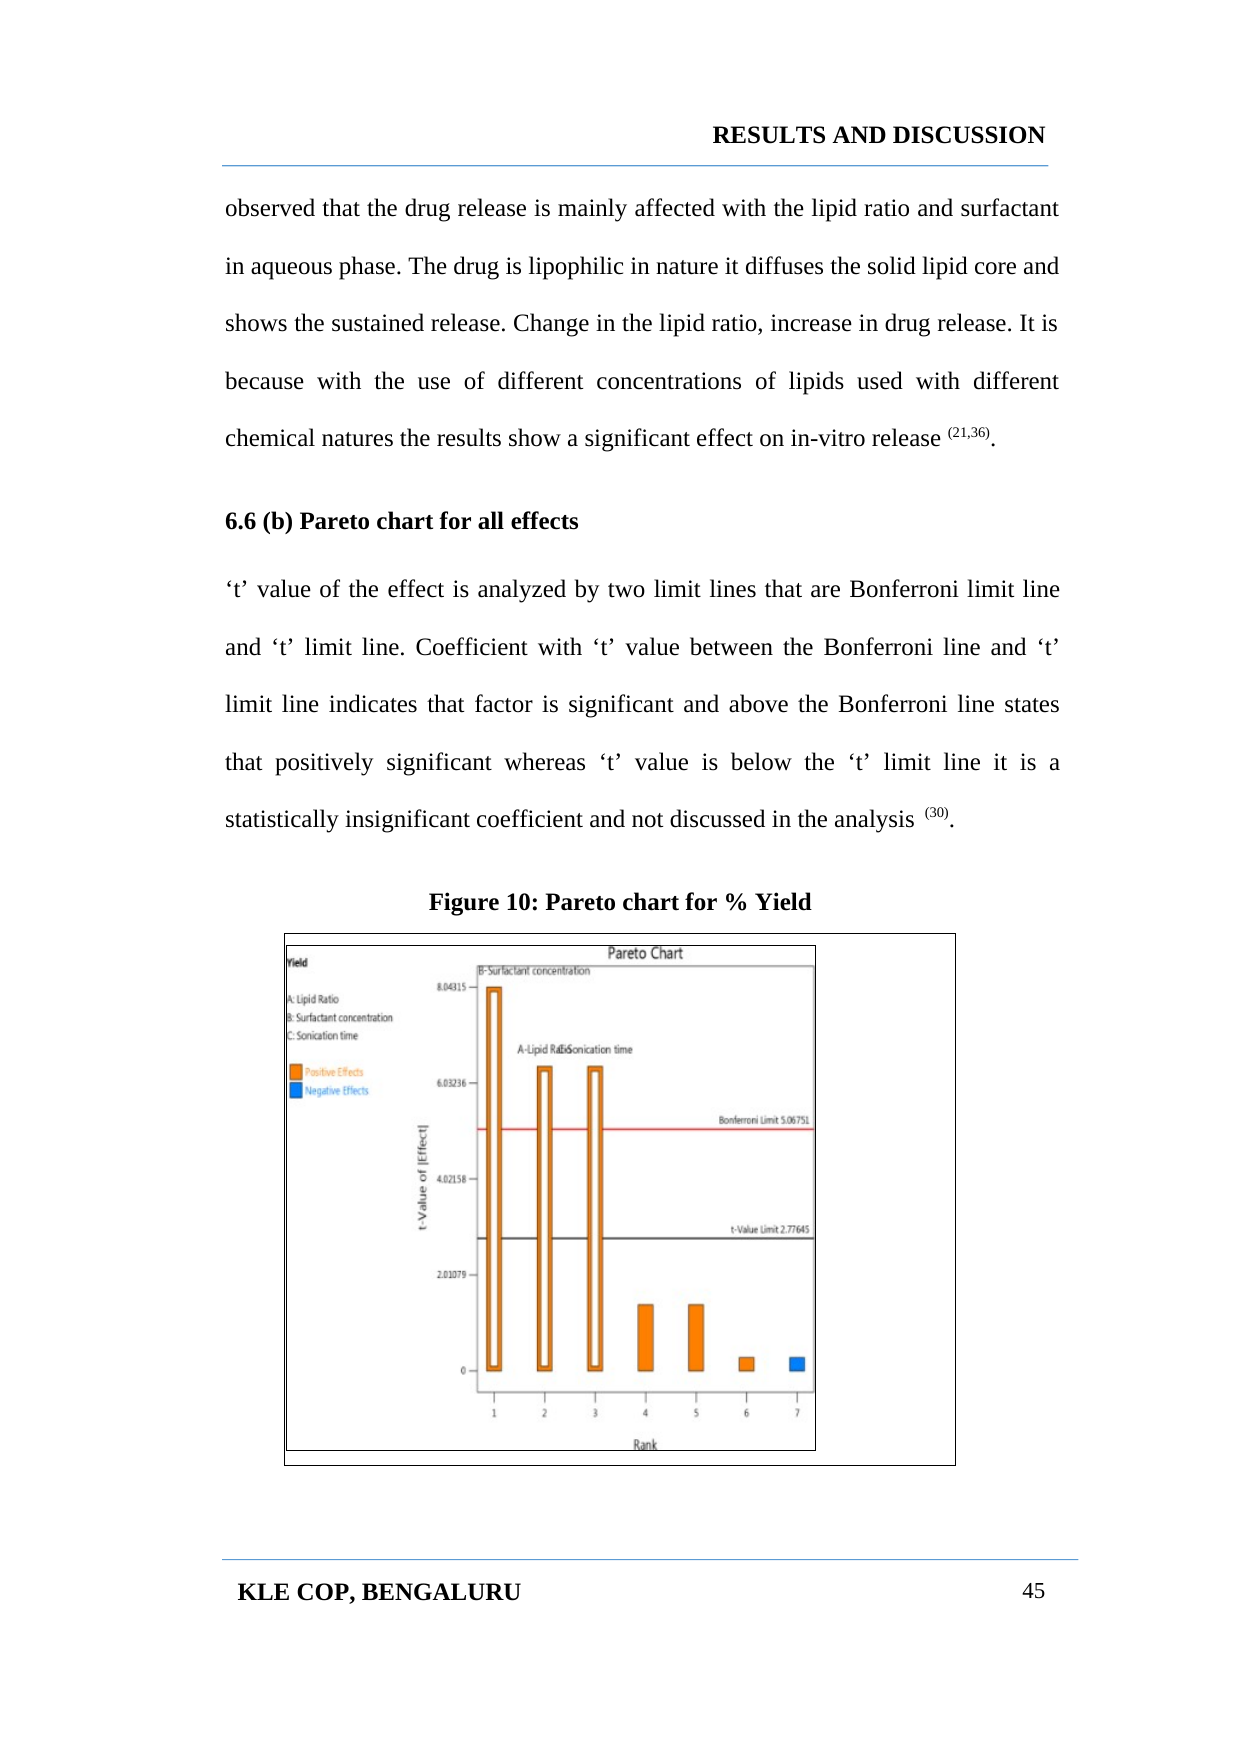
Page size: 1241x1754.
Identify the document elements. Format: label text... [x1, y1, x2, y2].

picture [287, 946, 815, 1450]
text ‘t’ value of the effect is analyzed by two limit lines that are Bonferroni limit line and ‘t’ limit line. Coefficient with ‘t’ value between the Bonferroni line and ‘t’ limit line indicates that factor is significant and above the Bonferroni line states that positively significant whereas ‘t’ value is below the ‘t’ limit line it is a statistically insignificant coefficient and not discussed in the analysis (30). [225, 574, 1061, 833]
subtitle Figure 10: Pareto chart for % Yield [428, 887, 1121, 915]
text observed that the drug release is mainly affected with the lipid ratio and surfactant in aqueous phase. The drug is lipophilic in nature it diffuses the solid lipid core and shows the sustained release. Change in the lipid ratio, increase in drug release. It is because with the use of different concentrations of lipids used with different chemical natures the results show a significant effect on in-vitro release (21,36). [225, 193, 1060, 452]
subtitle (b) Pareto chart for all effects [225, 506, 1121, 535]
